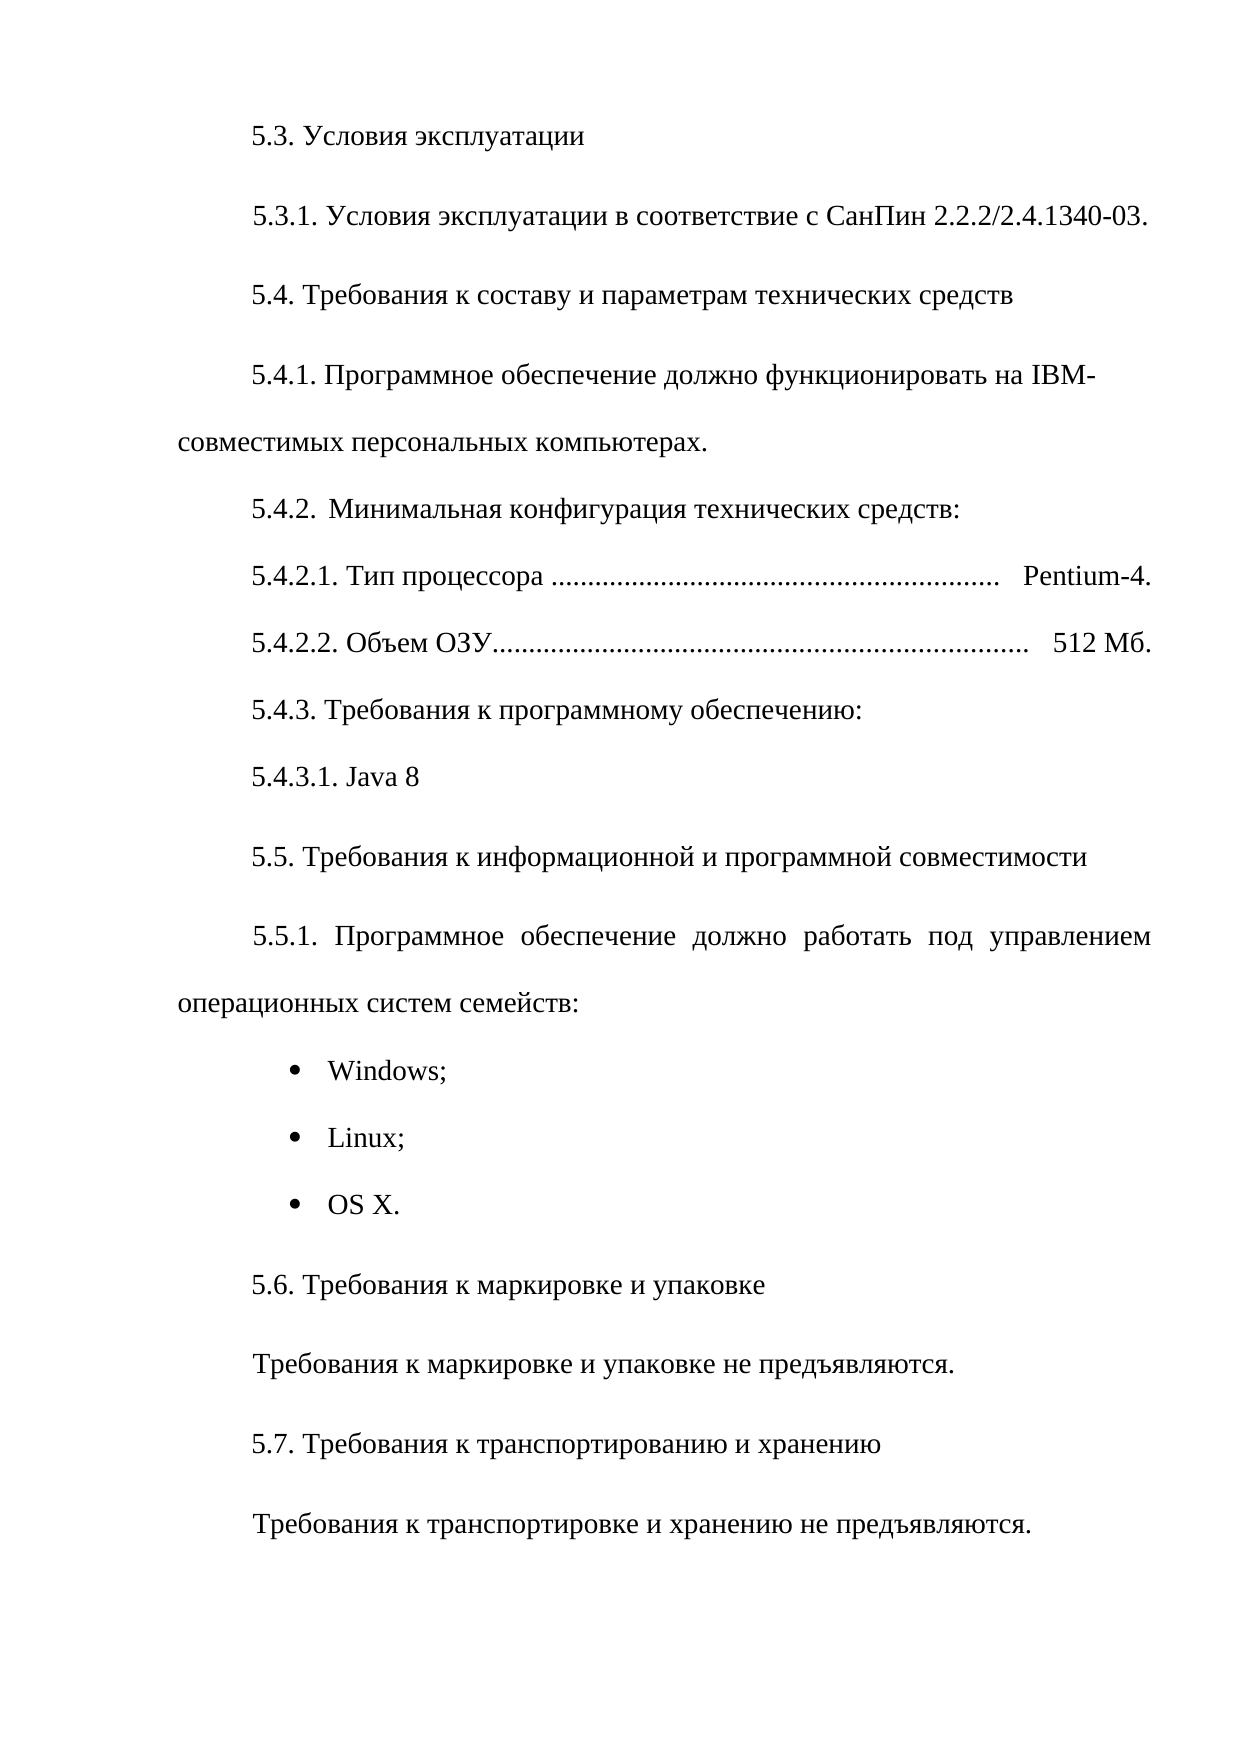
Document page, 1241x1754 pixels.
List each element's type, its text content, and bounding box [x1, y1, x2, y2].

subtitle 5.4. Требования к составу и параметрам технических средств [177, 277, 1152, 311]
text 5.4.2.2. Объем ОЗУ 512 Мб. [251, 625, 1152, 659]
list OS X. [290, 1187, 1152, 1221]
text Требования к транспортировке и хранению не предъявляются. [252, 1506, 1152, 1539]
text 5.4.2.1. Тип процессора Pentium-4. [251, 558, 1152, 592]
text 5.4.3.1. Java 8 [251, 759, 1152, 793]
subtitle 5.7. Требования к транспортированию и хранению [177, 1426, 1152, 1460]
text 5.4.3. Требования к программному обеспечению: [251, 692, 1152, 726]
text 5.4.1. Программное обеспечение должно функционировать на IBM-совместимых персональных компьютерах. [177, 357, 1152, 457]
text 5.5.1. Программное обеспечение должно работать под управлением операционных систем семейств: [177, 918, 1152, 1019]
subtitle 5.5. Требования к информационной и программной совместимости [177, 839, 1152, 872]
subtitle 5.3. Условия эксплуатации [177, 118, 1152, 152]
text Требования к маркировке и упаковке не предъявляются. [252, 1347, 1152, 1380]
list Linux; [290, 1120, 1152, 1154]
text 5.3.1. Условия эксплуатации в соответствие с СанПин 2.2.2/2.4.1340-03. [252, 198, 934, 231]
list Windows; [290, 1053, 1152, 1086]
subtitle 5.6. Требования к маркировке и упаковке [177, 1267, 1152, 1301]
text 5.4.2. Минимальная конфигурация технических средств: [251, 491, 1152, 524]
